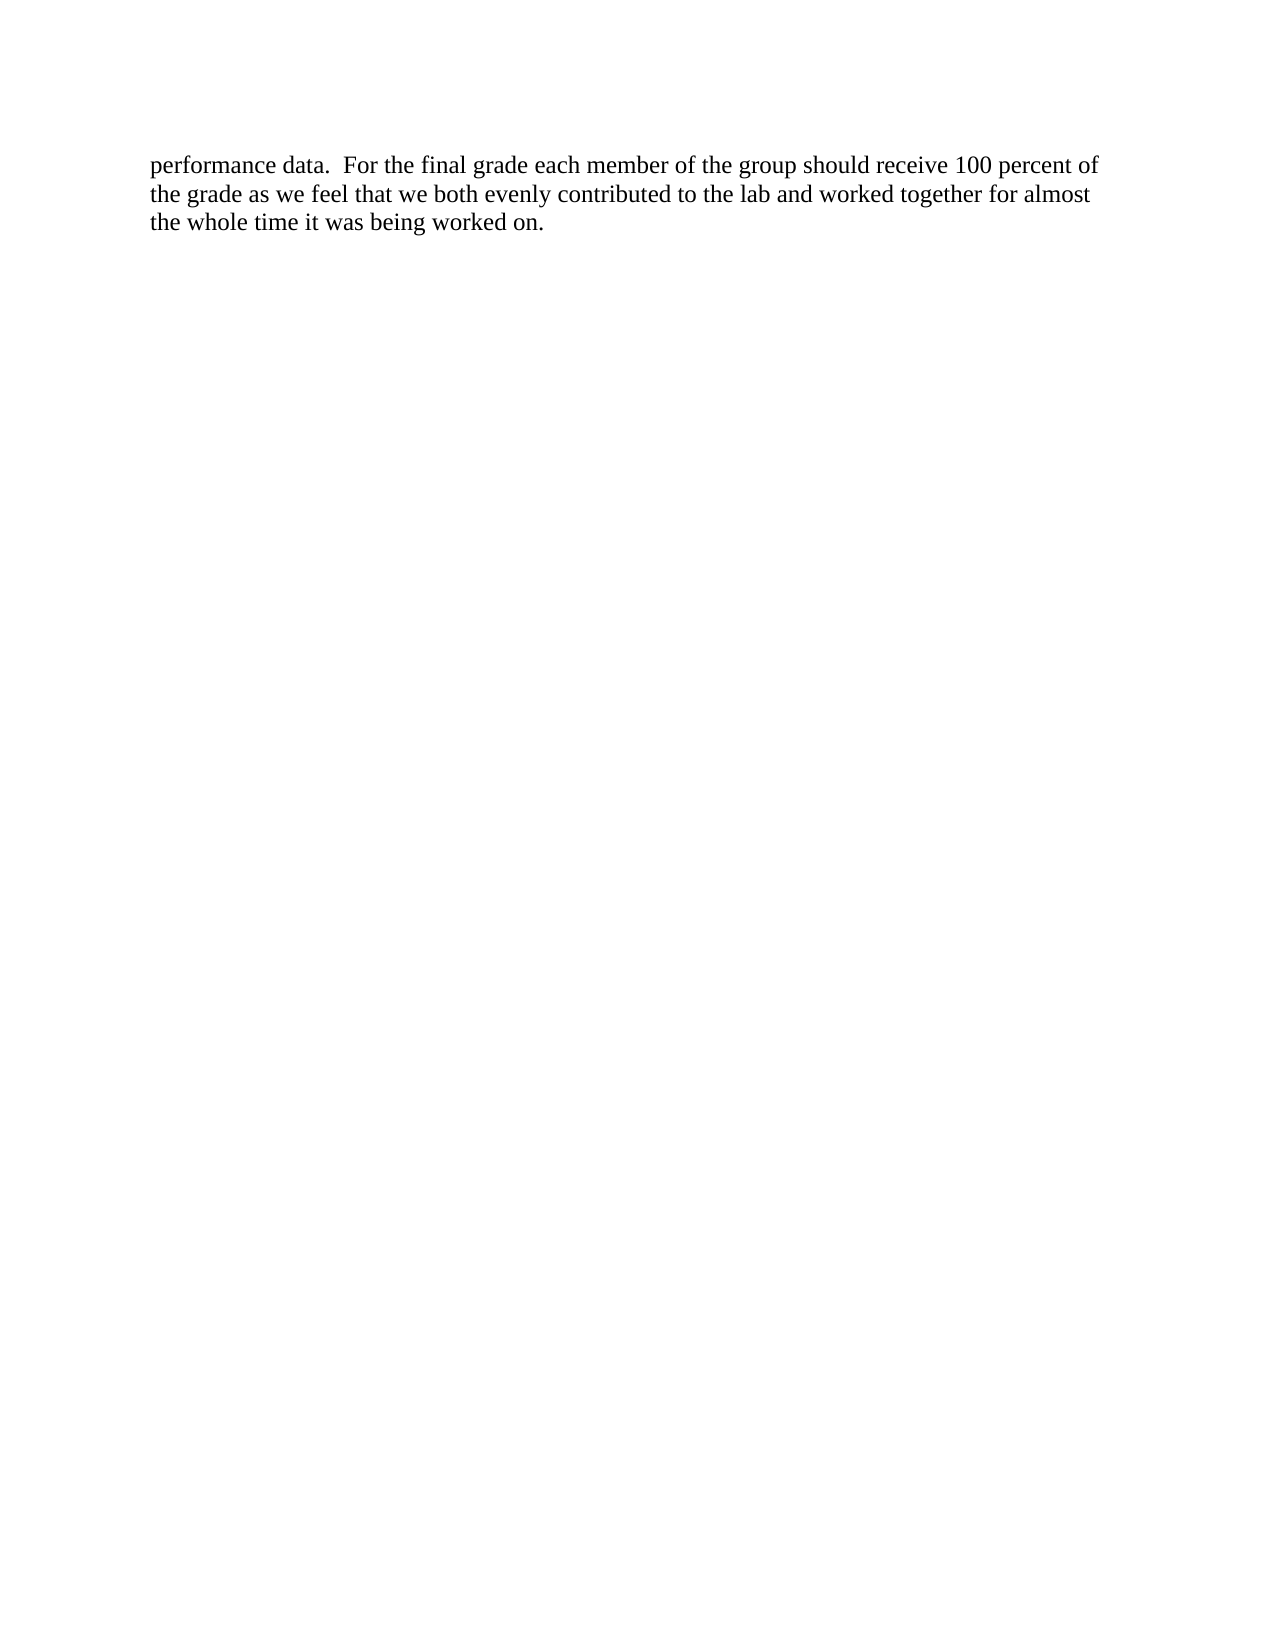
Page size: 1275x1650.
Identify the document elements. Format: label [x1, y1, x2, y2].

text [150, 150, 1125, 236]
